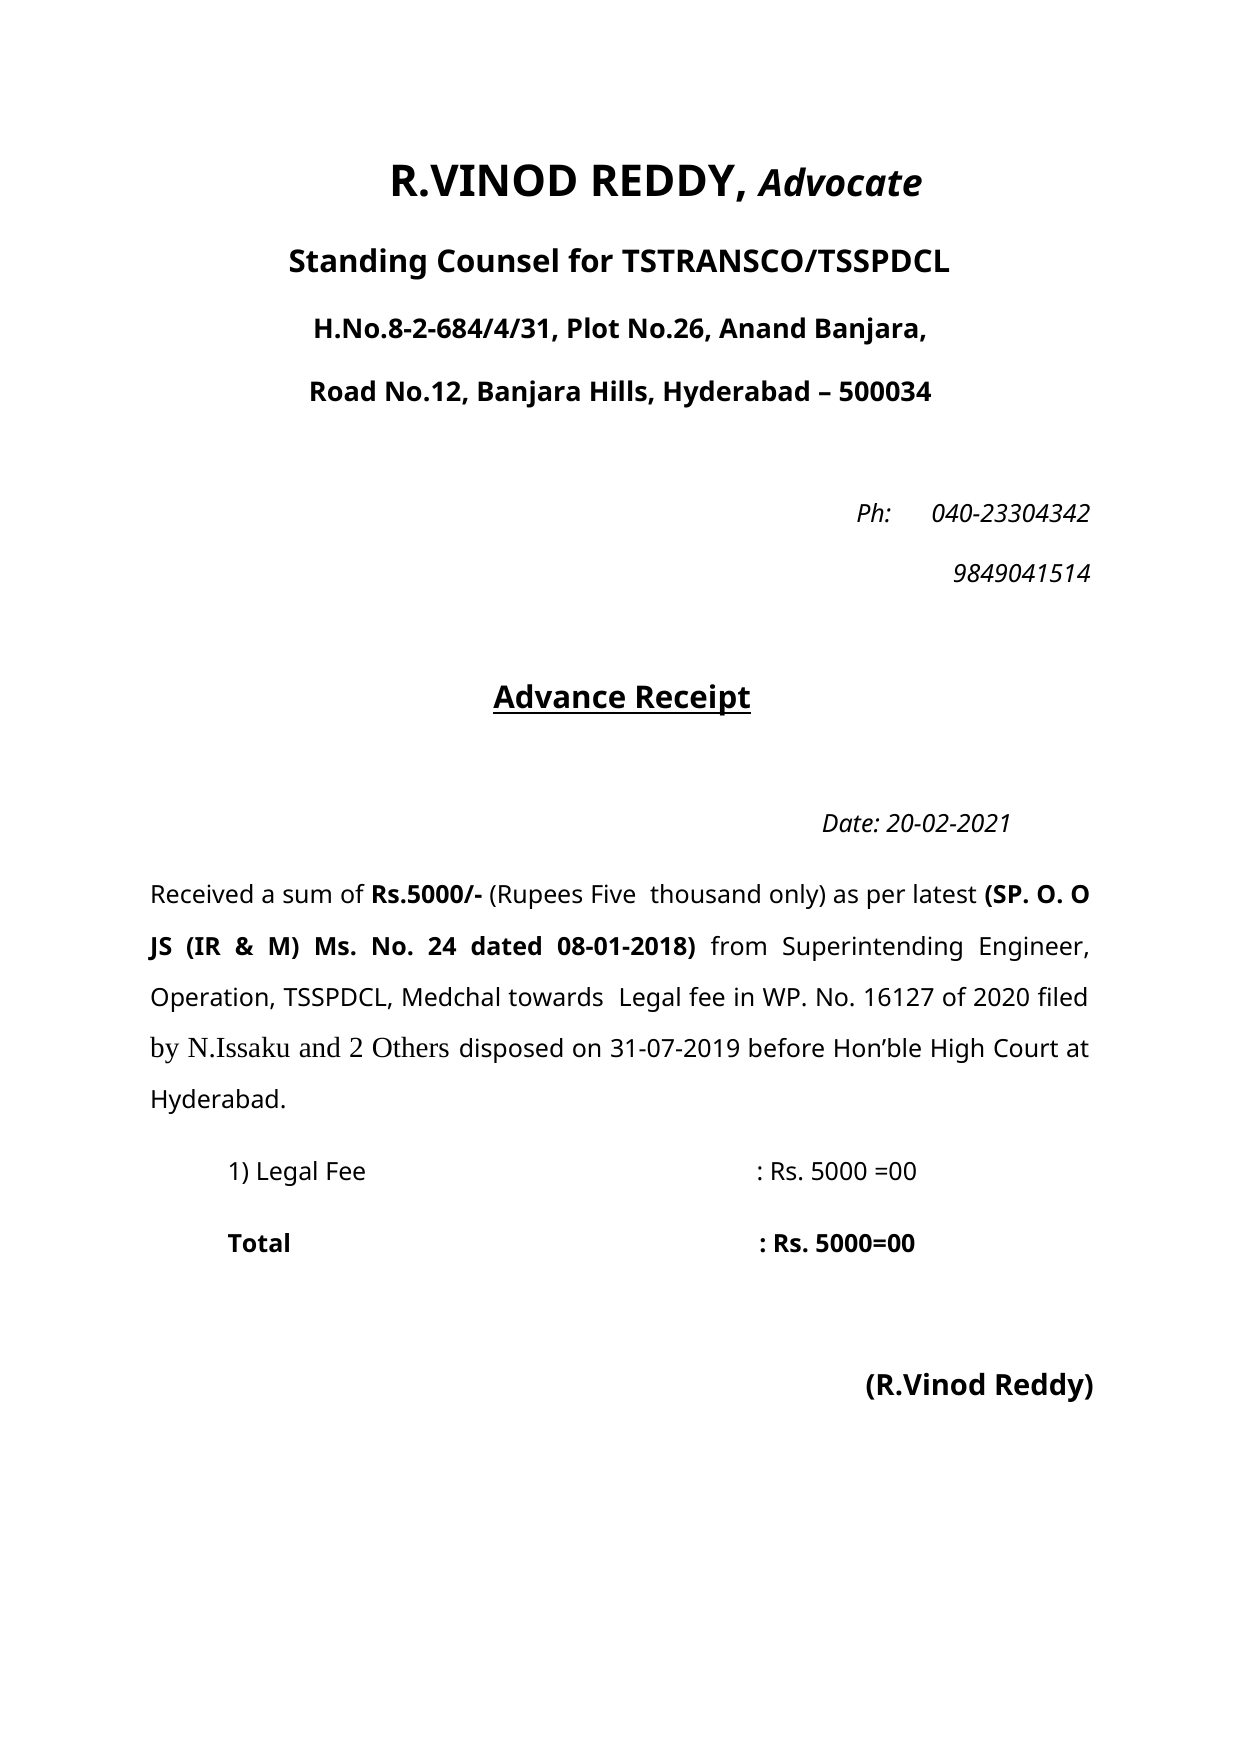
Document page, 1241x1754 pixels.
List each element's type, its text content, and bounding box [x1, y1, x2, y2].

text 1) Legal Fee : Rs. 5000 =00 [227, 1154, 975, 1188]
text R.VINOD REDDY, Advocate [227, 150, 1012, 209]
text (R.Vinod Reddy) [677, 1364, 1094, 1404]
text Ph: 040-23304342 [150, 496, 1090, 529]
text Received a sum of Rs.5000/- (Rupees Five thousand only) as per latest (SP. O. O JS (IR & M) Ms. No. 24 dated 08-01-2018) from Superintending Engineer, Operation, TSSPDCL, Medchal towards Legal fee in WP. No. 16127 of 2020 filed by N.Issaku and 2 Others disposed on 31-07-2019 before Hon’ble High Court at Hyderabad. [150, 877, 1090, 1116]
text H.No.8-2-684/4/31, Plot No.26, Anand Banjara, [150, 309, 1090, 346]
text Road No.12, Banjara Hills, Hyderabad – 500034 [150, 372, 1090, 409]
text Standing Counsel for TSTRANSCO/TSSPDCL [227, 239, 1012, 282]
text Date: 20-02-2021 [227, 805, 1012, 839]
text 9849041514 [150, 556, 1090, 589]
text Total : Rs. 5000=00 [227, 1226, 975, 1260]
text Advance Receipt [150, 676, 1094, 718]
